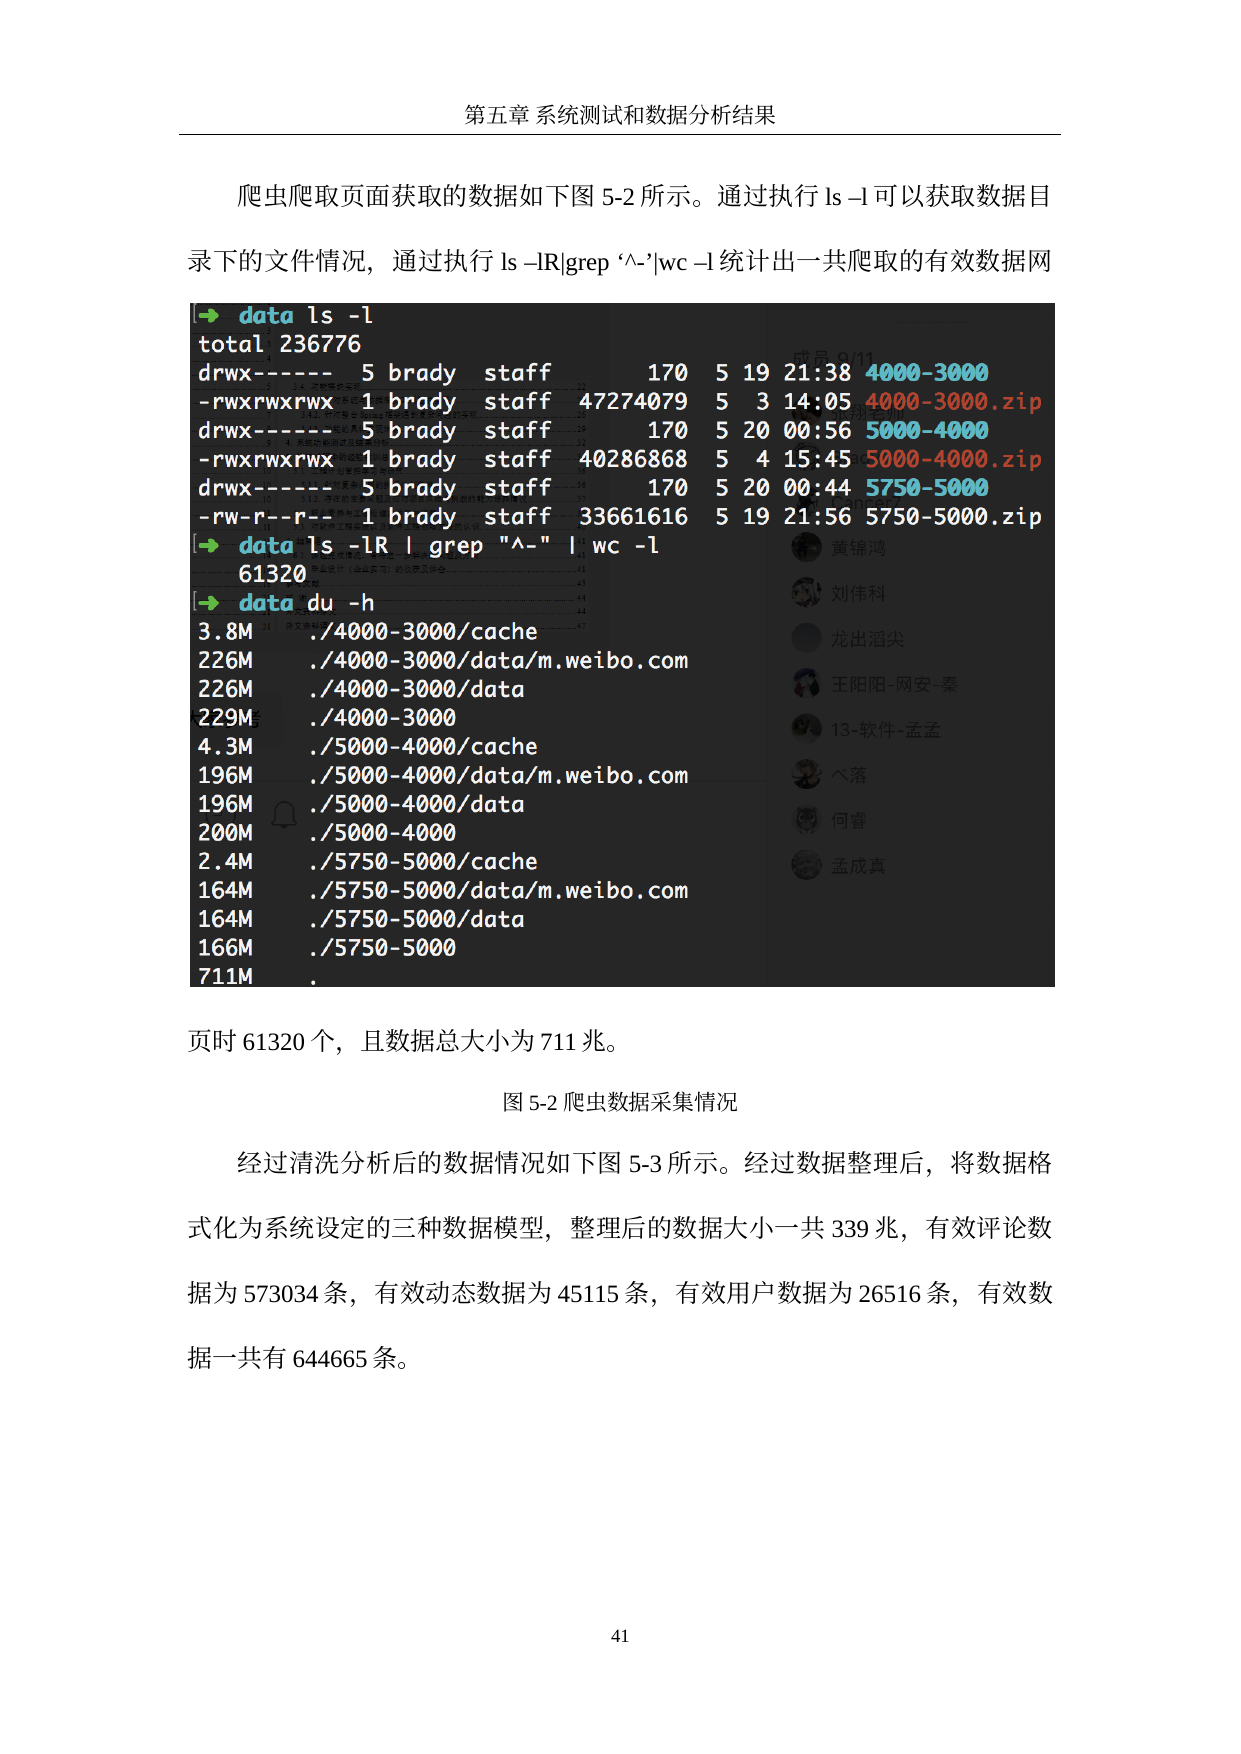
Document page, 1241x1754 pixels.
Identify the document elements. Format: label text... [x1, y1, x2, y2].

text 图5-2 爬虫数据采集情况 [187, 1084, 1053, 1117]
picture [190, 303, 1055, 987]
text 经过清洗分析后的数据情况如下图5-3所示。经过数据整理后，将数据格式化为系统设定的三种数据模型，整理后的数据大小一共339兆，有效评论数据为573034条，有效动态数据为45115条，有效用户数据为26516条，有效数据一共有644665条。 [187, 1129, 1053, 1389]
